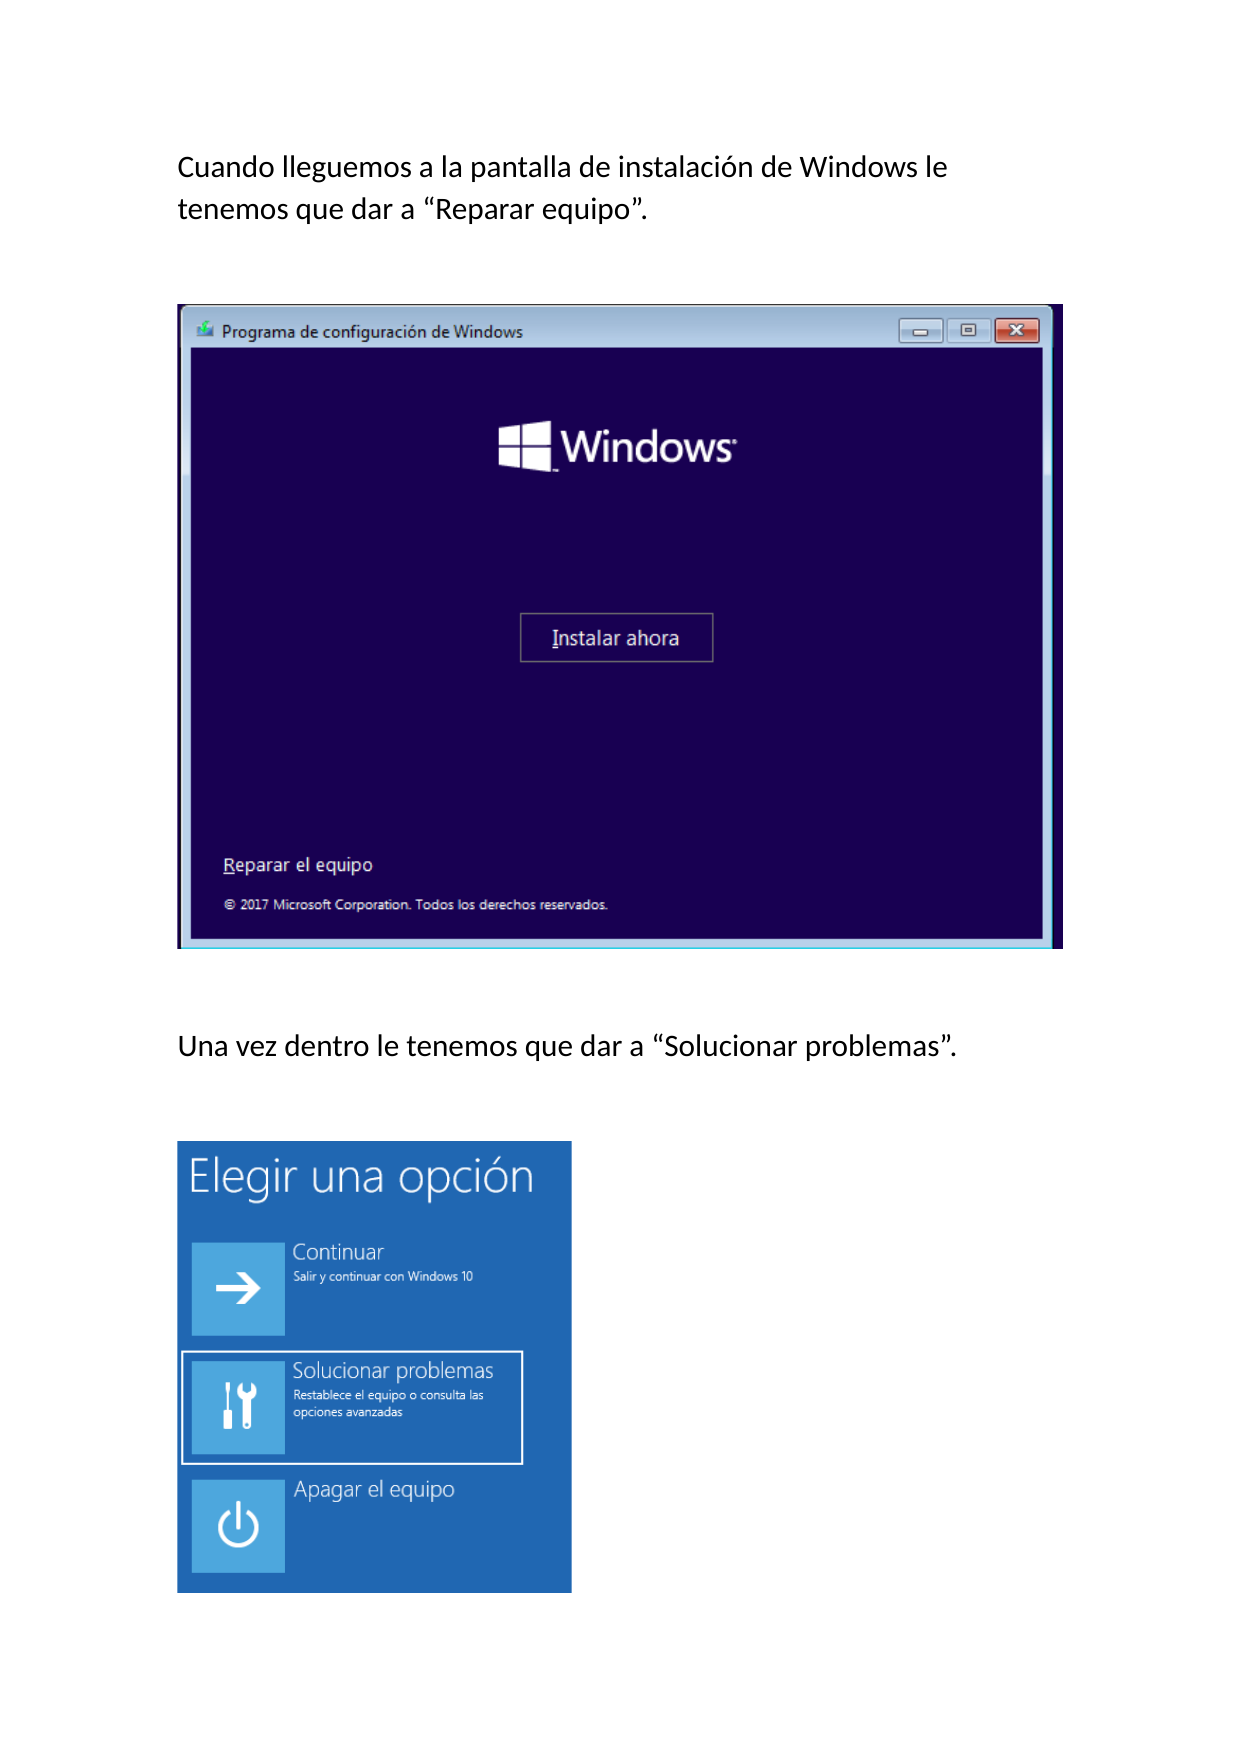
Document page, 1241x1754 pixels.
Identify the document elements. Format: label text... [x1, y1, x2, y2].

picture [177, 1141, 572, 1593]
text Cuando lleguemos a la pantalla de instalación de Windows le tenemos que dar a “Reparar equipo”. [177, 148, 1063, 227]
text Una vez dentro le tenemos que dar a “Solucionar problemas”. [177, 1026, 1063, 1064]
picture [177, 304, 1063, 949]
